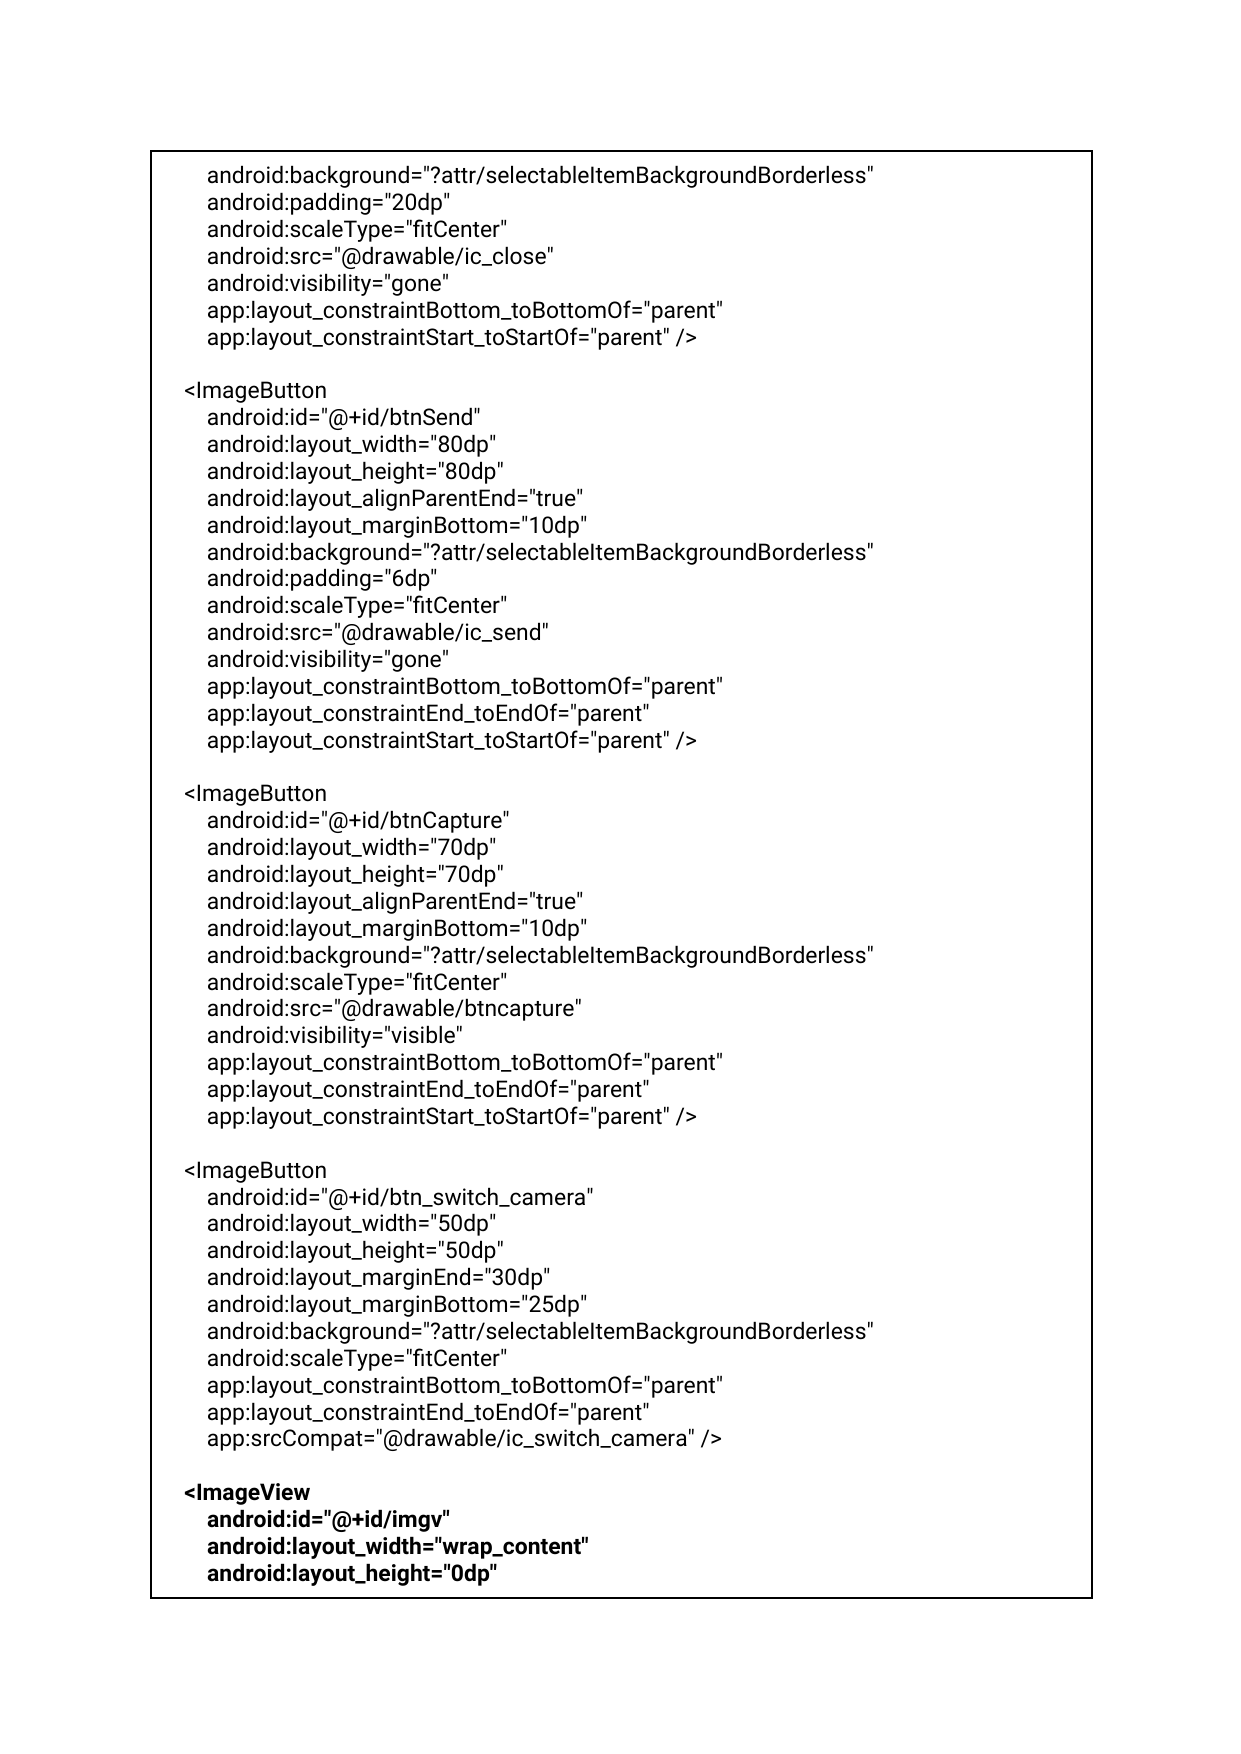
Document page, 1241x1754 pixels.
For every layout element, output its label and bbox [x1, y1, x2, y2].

table_header [152, 152, 1091, 1597]
